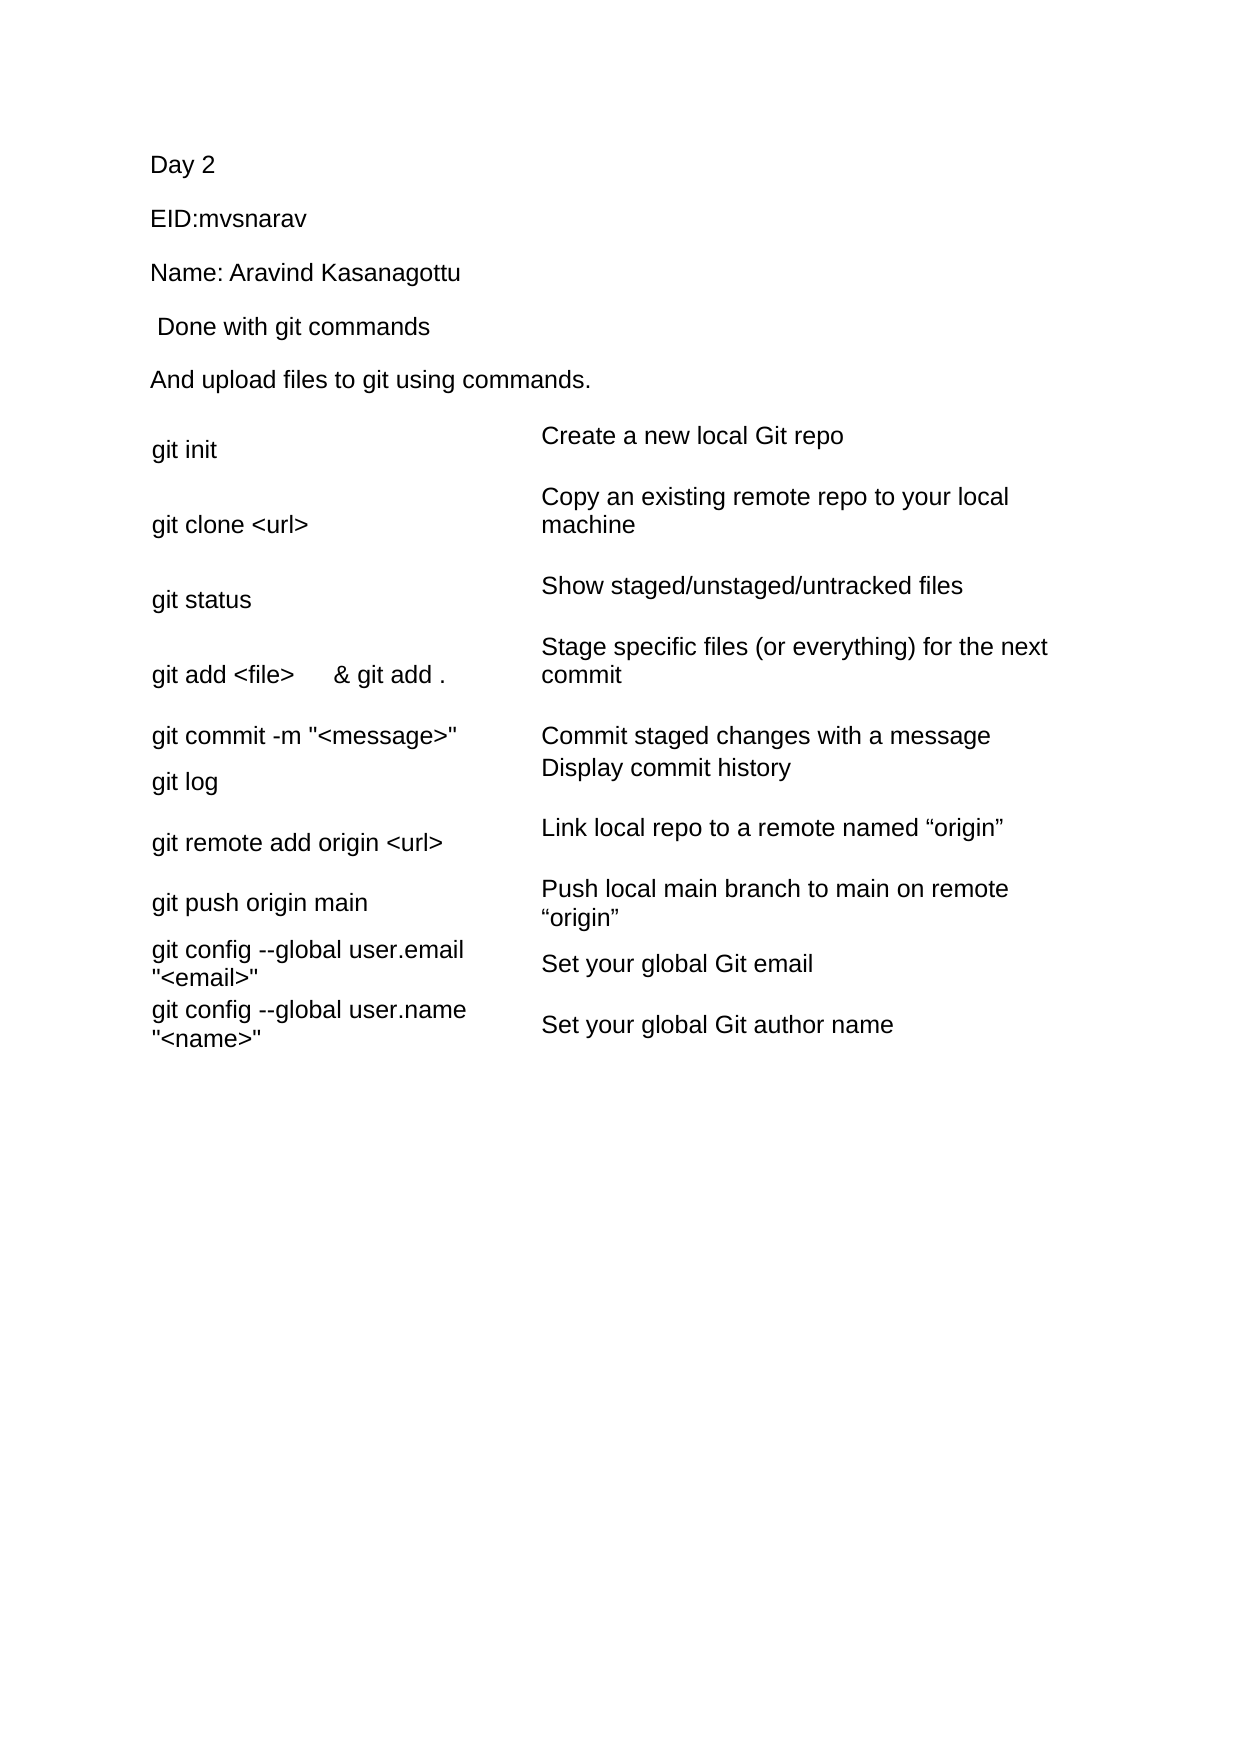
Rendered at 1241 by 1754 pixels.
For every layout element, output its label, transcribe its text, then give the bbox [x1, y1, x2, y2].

table_cell git status [150, 569, 539, 630]
table_cell Create a new local Git repo [540, 419, 1090, 480]
table_cell git add <file> & git add . [150, 630, 539, 719]
table_cell git config --global user.name "<name>" [150, 994, 539, 1054]
text Done with git commands [150, 312, 1090, 340]
table_cell Link local repo to a remote named “origin” [540, 812, 1090, 872]
table_cell git log [150, 751, 539, 812]
table_cell git commit -m "<message>" [150, 719, 539, 751]
table_cell Copy an existing remote repo to your local machine [540, 480, 1090, 569]
table_cell Stage specific files (or everything) for the next commit [540, 630, 1090, 719]
text EID:mvsnarav [150, 204, 1090, 233]
table_cell Push local main branch to main on remote “origin” [540, 873, 1090, 933]
table_cell Set your global Git author name [540, 994, 1090, 1054]
text Day 2 [150, 150, 1090, 179]
text Name: Aravind Kasanagottu [150, 258, 1090, 286]
table_cell Set your global Git email [540, 933, 1090, 994]
table_cell Commit staged changes with a message [540, 719, 1090, 751]
table_cell git config --global user.email "<email>" [150, 933, 539, 994]
text And upload files to git using commands. [150, 365, 1090, 394]
table_cell git init [150, 419, 539, 480]
table_cell Display commit history [540, 751, 1090, 812]
table_cell git clone <url> [150, 480, 539, 569]
table_cell git remote add origin <url> [150, 812, 539, 872]
table_cell git push origin main [150, 873, 539, 933]
table_cell Show staged/unstaged/untracked files [540, 569, 1090, 630]
